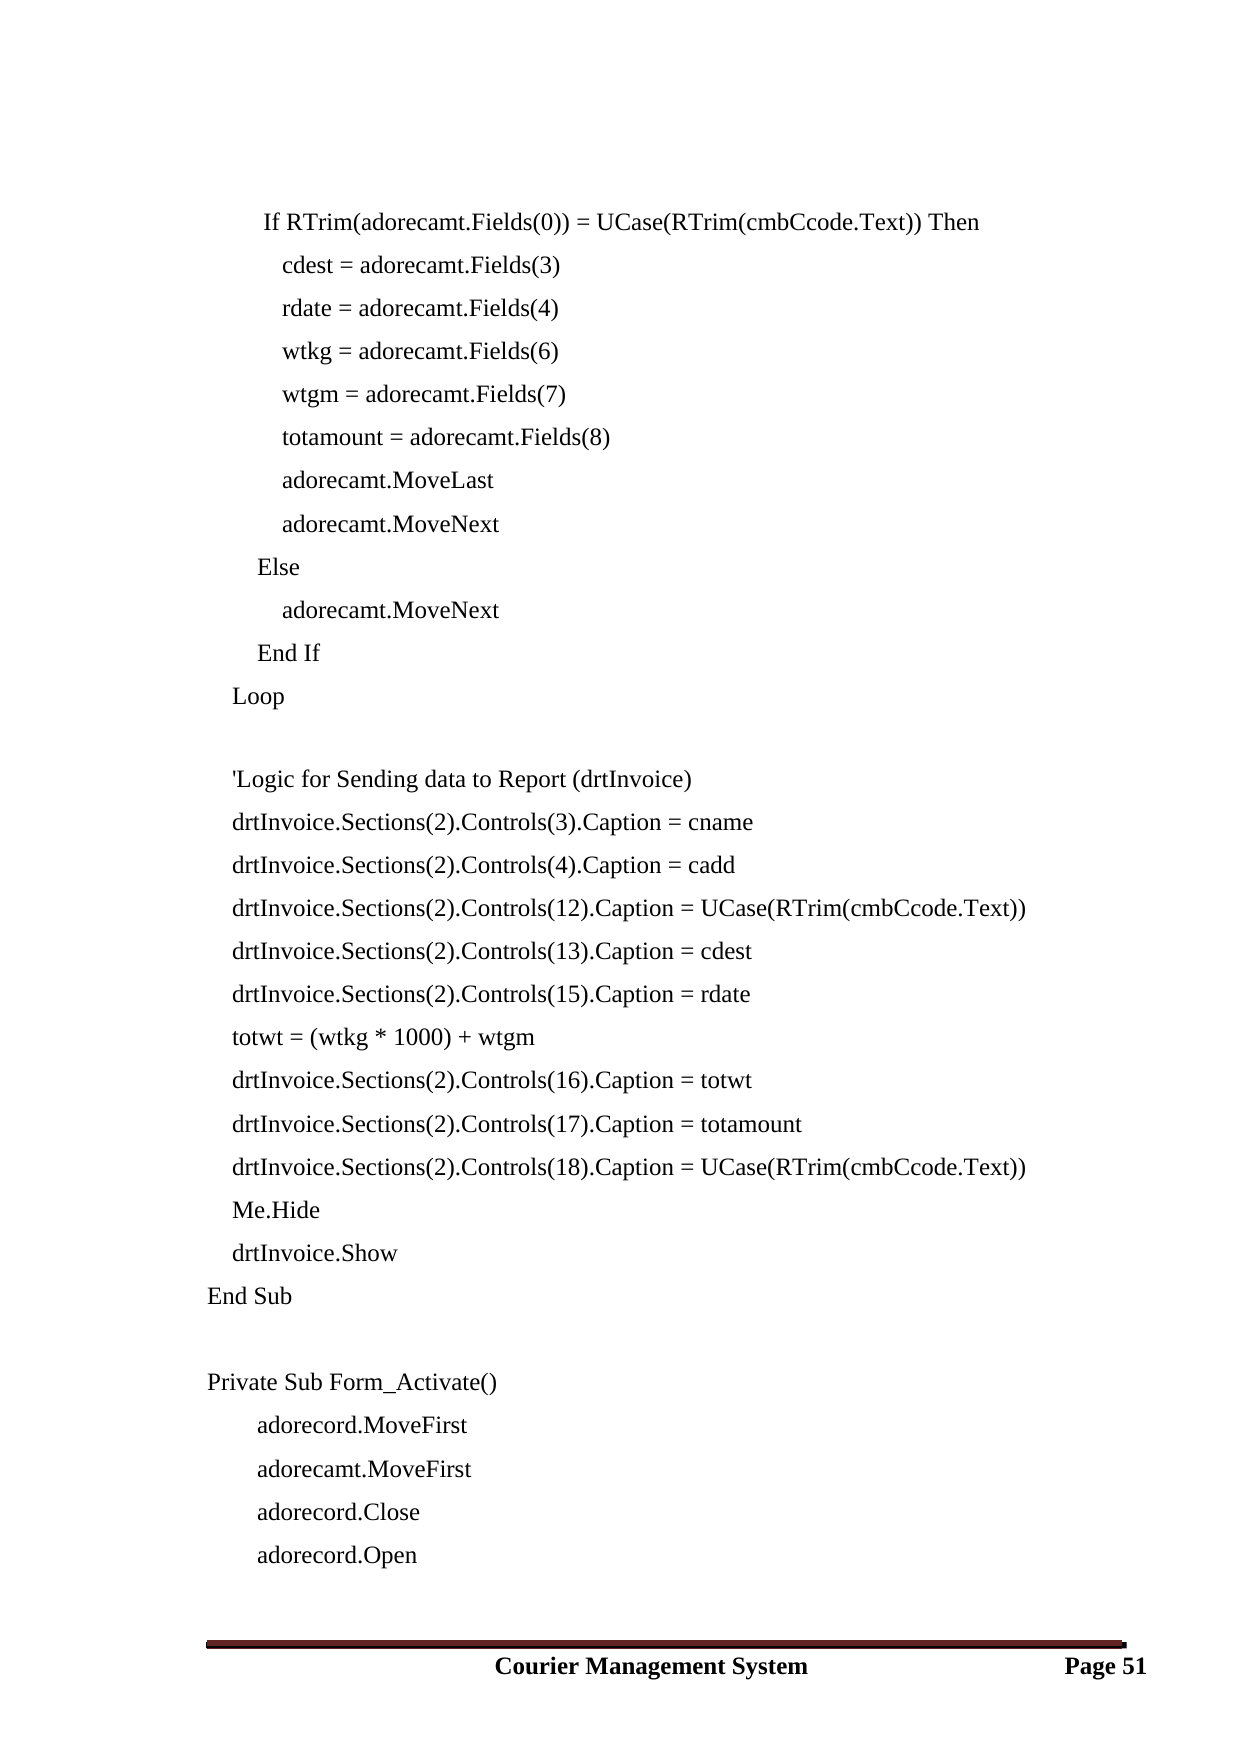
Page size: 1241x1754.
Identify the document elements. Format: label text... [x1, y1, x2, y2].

text If RTrim(adorecamt.Fields(0)) = UCase(RTrim(cmbCcode.Text)) Then [207, 207, 1122, 236]
text drtInvoice.Sections(2).Controls(12).Caption = UCase(RTrim(cmbCcode.Text)) [207, 893, 1122, 922]
text wtkg = adorecamt.Fields(6) [207, 336, 1122, 365]
text drtInvoice.Sections(2).Controls(4).Caption = cadd [207, 850, 1122, 879]
text rdate = adorecamt.Fields(4) [207, 293, 1122, 322]
text adorecord.MoveFirst [207, 1411, 1122, 1439]
text drtInvoice.Sections(2).Controls(16).Caption = totwt [207, 1066, 1122, 1094]
text 'Logic for Sending data to Report (drtInvoice) [207, 764, 1122, 792]
text Else [207, 552, 1122, 581]
text drtInvoice.Show [207, 1238, 1122, 1267]
text adorecamt.MoveFirst [207, 1454, 1122, 1482]
text totwt = (wtkg * 1000) + wtgm [207, 1022, 1122, 1051]
text adorecamt.MoveLast [207, 466, 1122, 494]
text End If [207, 638, 1122, 667]
text Private Sub Form_Activate() [207, 1367, 1122, 1396]
text Me.Hide [207, 1195, 1122, 1224]
text adorecord.Open [207, 1540, 1122, 1569]
text drtInvoice.Sections(2).Controls(17).Caption = totamount [207, 1109, 1122, 1137]
text drtInvoice.Sections(2).Controls(13).Caption = cdest [207, 936, 1122, 965]
text Loop [207, 681, 1122, 710]
text drtInvoice.Sections(2).Controls(15).Caption = rdate [207, 979, 1122, 1008]
text drtInvoice.Sections(2).Controls(3).Caption = cname [207, 807, 1122, 836]
text adorecord.Close [207, 1497, 1122, 1526]
text totamount = adorecamt.Fields(8) [207, 422, 1122, 451]
text adorecamt.MoveNext [207, 509, 1122, 537]
text cdest = adorecamt.Fields(3) [207, 250, 1122, 279]
text wtgm = adorecamt.Fields(7) [207, 379, 1122, 408]
text End Sub [207, 1281, 1122, 1310]
text adorecamt.MoveNext [207, 595, 1122, 624]
text drtInvoice.Sections(2).Controls(18).Caption = UCase(RTrim(cmbCcode.Text)) [207, 1152, 1122, 1181]
